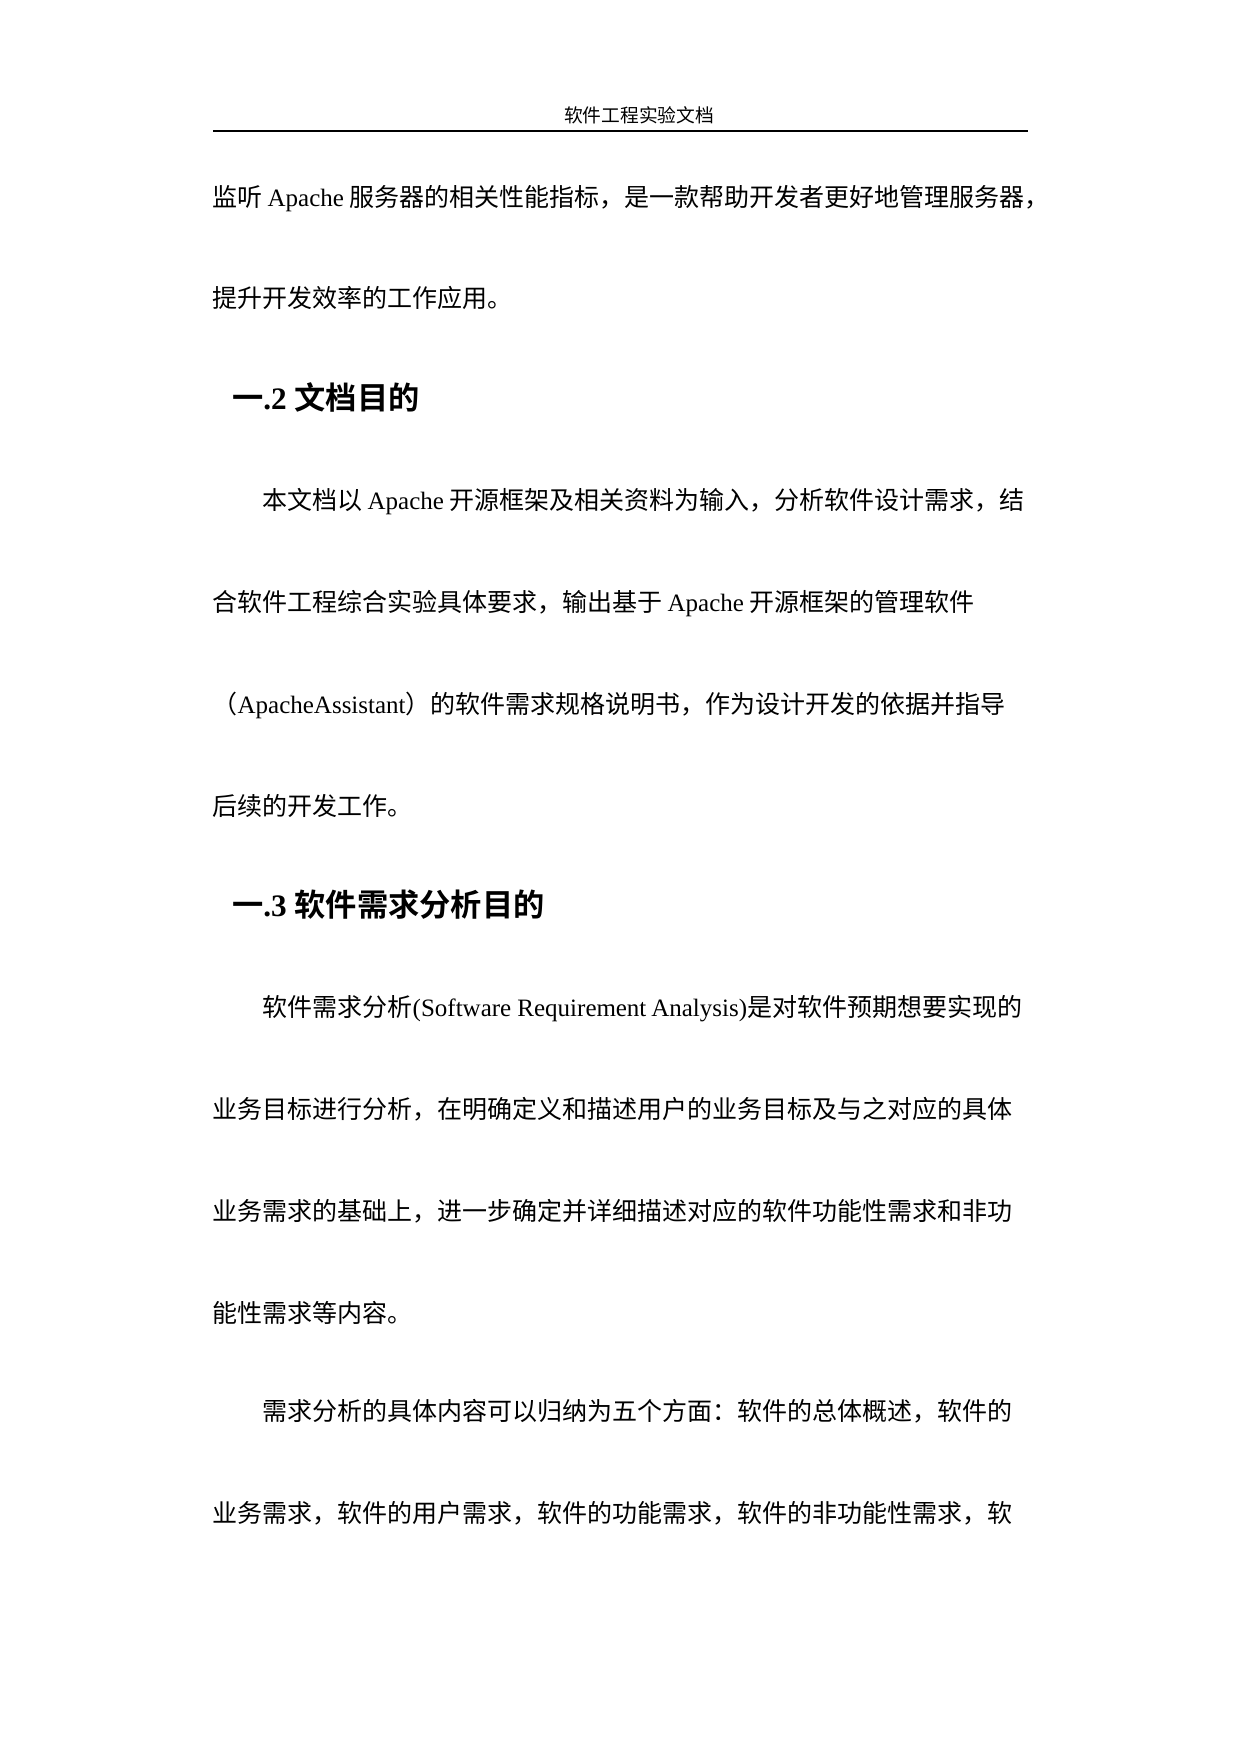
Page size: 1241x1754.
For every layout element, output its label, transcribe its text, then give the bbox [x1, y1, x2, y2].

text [212, 161, 1028, 331]
text 软件需求分析目的 [232, 869, 1028, 937]
text 文档目的 [232, 362, 1028, 429]
text 本文档以Apache开源框架及相关资料为输入，分析软件设计需求，结合软件工程综合实验具体要求，输出基于Apache开源框架的管理软件（ApacheAssistant）的软件需求规格说明书，作为设计开发的依据并指导后续的开发工作。 [212, 464, 1028, 838]
text 软件需求分析(Software Requirement Analysis)是对软件预期想要实现的业务目标进行分析，在明确定义和描述用户的业务目标及与之对应的具体业务需求的基础上，进一步确定并详细描述对应的软件功能性需求和非功能性需求等内容。 [212, 972, 1028, 1345]
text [212, 1376, 1028, 1546]
